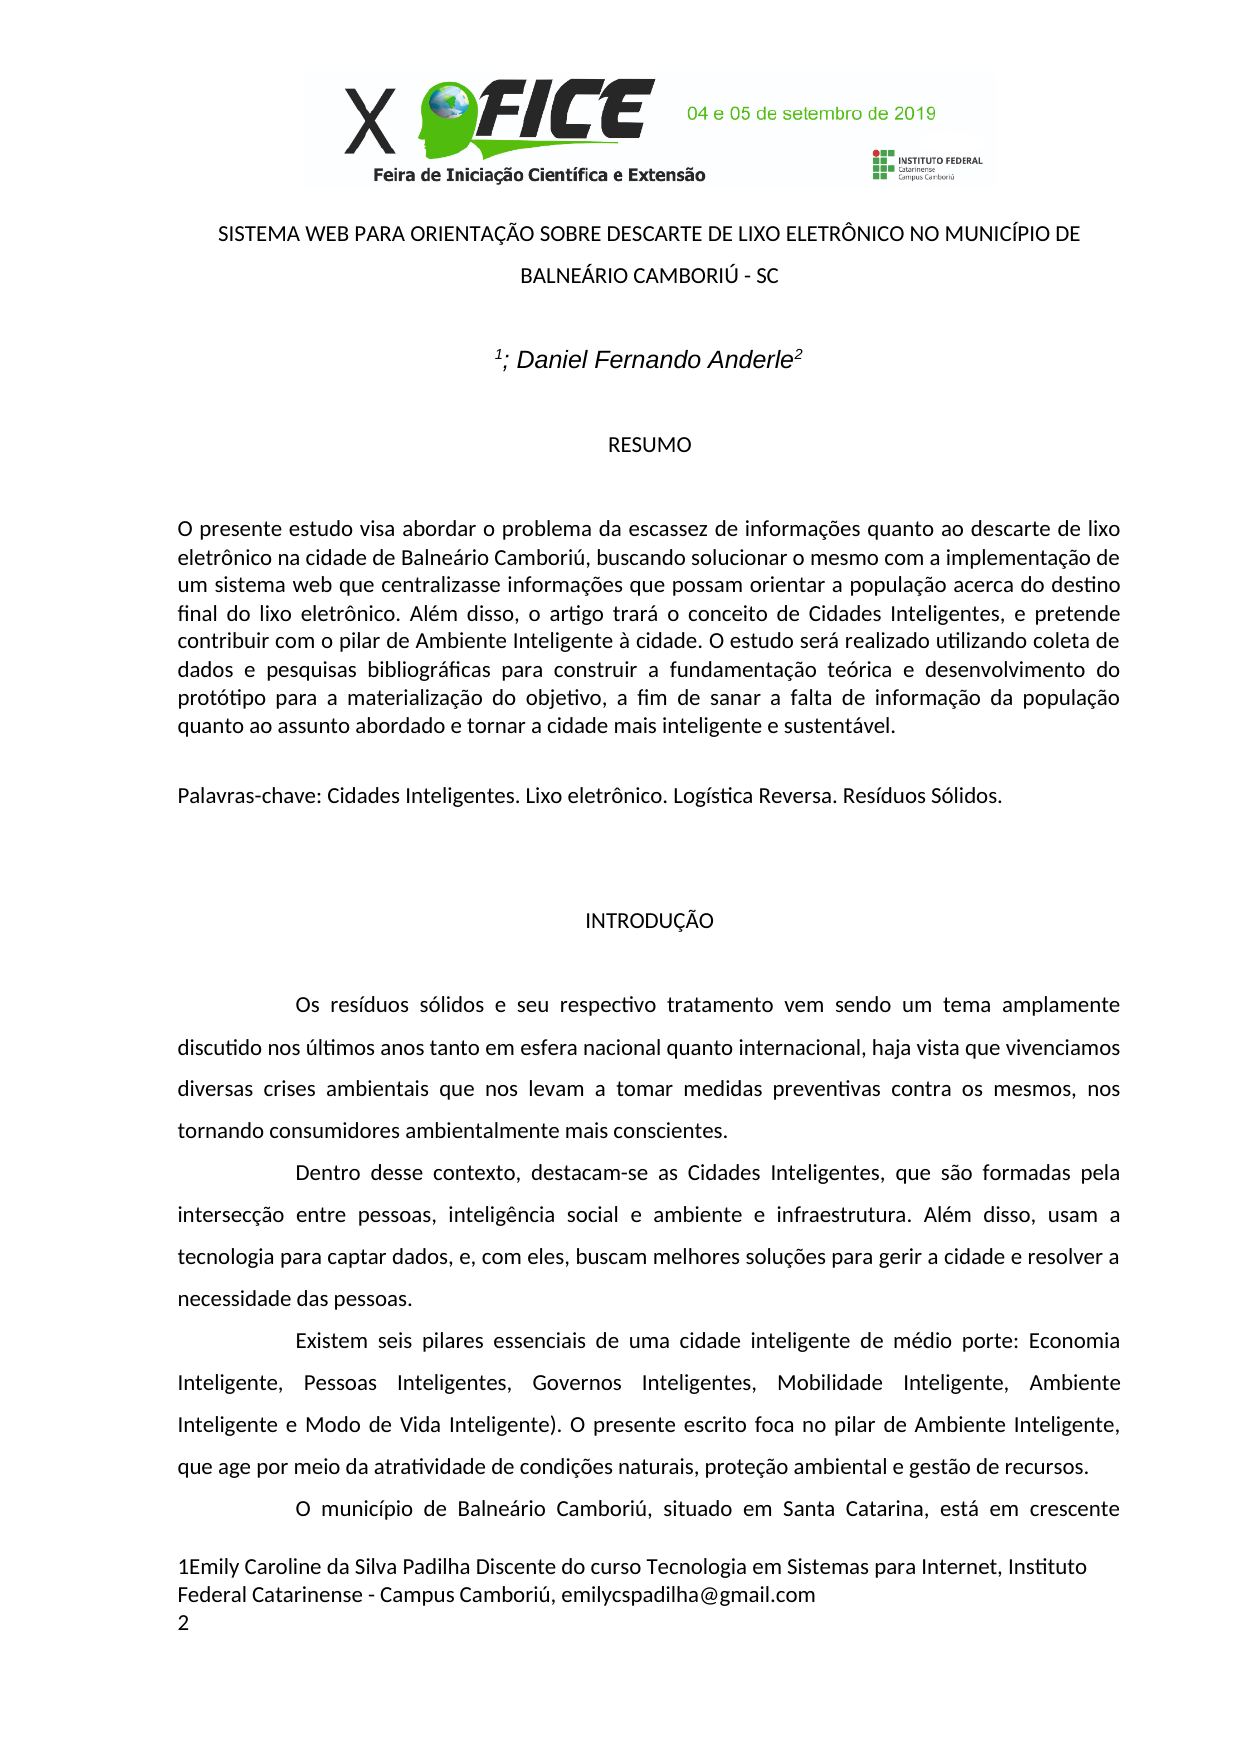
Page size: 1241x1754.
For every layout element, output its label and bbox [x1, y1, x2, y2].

picture [302, 73, 997, 186]
